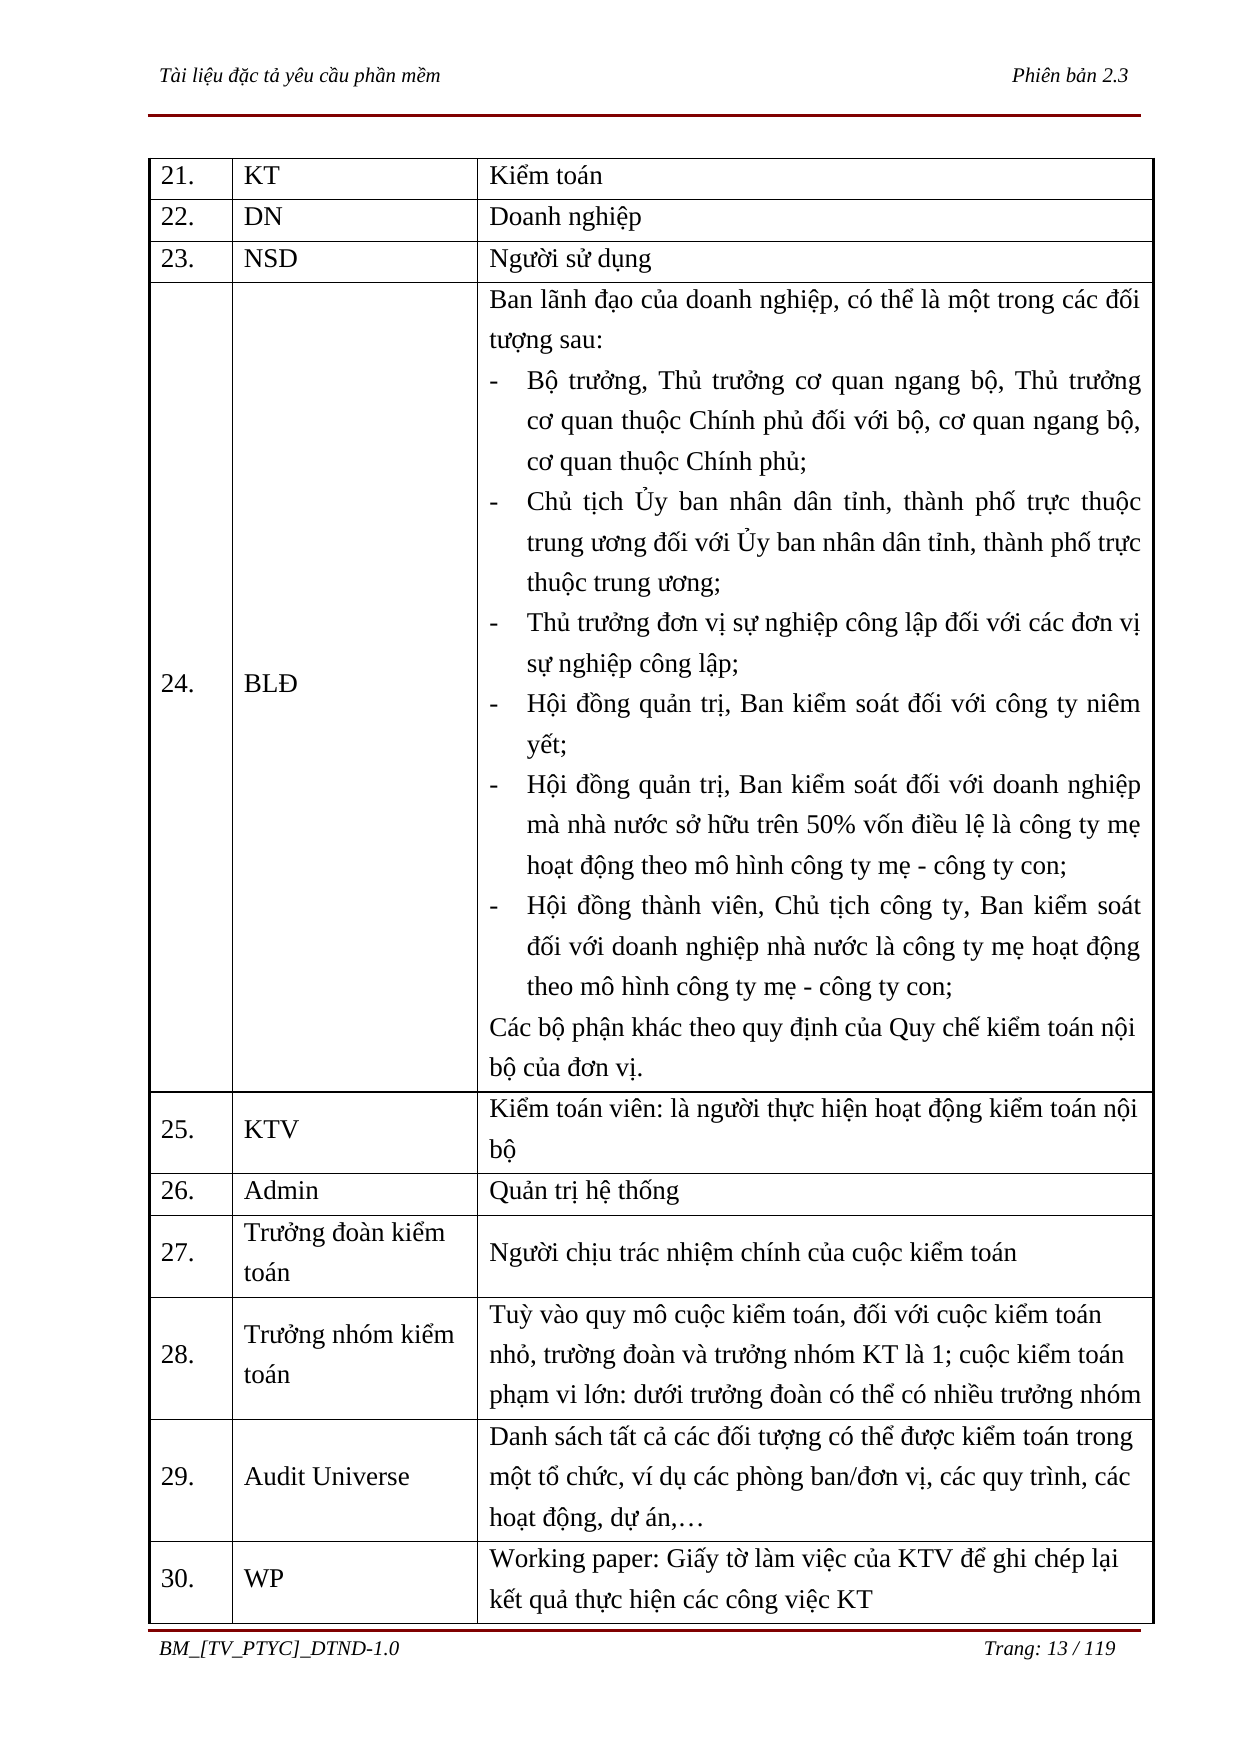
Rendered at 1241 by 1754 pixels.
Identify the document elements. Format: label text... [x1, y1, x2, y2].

table_cell [151, 1093, 232, 1173]
table_cell [151, 1298, 232, 1419]
table_cell Danh sách tất cả các đối tượng có thể được kiểm toán trong một tổ chức, ví dụ các phòng ban/đơn vị, các quy trình, các hoạt động, dự án,… [478, 1420, 1152, 1541]
table_cell Ban lãnh đạo của doanh nghiệp, có thể là một trong các đối tượng sau: Bộ trưởng, Thủ trưởng cơ quan ngang bộ, Thủ trưởng cơ quan thuộc Chính phủ đối với bộ, cơ quan ngang bộ, cơ quan thuộc Chính phủ; Chủ tịch Ủy ban nhân dân tỉnh, thành phố trực thuộc trung ương đối với Ủy ban nhân dân tỉnh, thành phố trực thuộc trung ương; Thủ trưởng đơn vị sự nghiệp công lập đối với các đơn vị sự nghiệp công lập; Hội đồng quản trị, Ban kiểm soát đối với công ty niêm yết; Hội đồng quản trị, Ban kiểm soát đối với doanh nghiệp mà nhà nước sở hữu trên 50% vốn điều lệ là công ty mẹ hoạt động theo mô hình công ty mẹ - công ty con; Hội đồng thành viên, Chủ tịch công ty, Ban kiểm soát đối với doanh nghiệp nhà nước là công ty mẹ hoạt động theo mô hình công ty mẹ - công ty con; Các bộ phận khác theo quy định của Quy chế kiểm toán nội bộ của đơn vị. [478, 283, 1152, 1091]
table_cell Trưởng đoàn kiểm toán [233, 1216, 477, 1297]
table_cell Audit Universe [233, 1420, 477, 1541]
table_cell [151, 242, 232, 282]
table_cell [151, 283, 232, 1091]
table_cell [151, 1216, 232, 1297]
table_cell Working paper: Giấy tờ làm việc của KTV để ghi chép lại kết quả thực hiện các công việc KT [478, 1542, 1152, 1623]
table_cell [151, 1420, 232, 1541]
table_cell BLĐ [233, 283, 477, 1091]
table_cell [151, 159, 232, 199]
table_cell Trưởng nhóm kiểm toán [233, 1298, 477, 1419]
table_cell Kiểm toán [478, 159, 1152, 199]
table_cell [151, 200, 232, 241]
table_cell [151, 1174, 232, 1215]
table_cell Quản trị hệ thống [478, 1174, 1152, 1215]
table_cell KTV [233, 1093, 477, 1173]
table_cell KT [233, 159, 477, 199]
table_cell Kiểm toán viên: là người thực hiện hoạt động kiểm toán nội bộ [478, 1093, 1152, 1173]
table_cell [151, 1542, 232, 1623]
table_cell WP [233, 1542, 477, 1623]
table_cell Tuỳ vào quy mô cuộc kiểm toán, đối với cuộc kiểm toán nhỏ, trường đoàn và trưởng nhóm KT là 1; cuộc kiểm toán phạm vi lớn: dưới trưởng đoàn có thể có nhiều trưởng nhóm [478, 1298, 1152, 1419]
table_cell Người sử dụng [478, 242, 1152, 282]
table_cell DN [233, 200, 477, 241]
table_cell NSD [233, 242, 477, 282]
table_cell Admin [233, 1174, 477, 1215]
table_cell Người chịu trác nhiệm chính của cuộc kiểm toán [478, 1216, 1152, 1297]
table_cell Doanh nghiệp [478, 200, 1152, 241]
